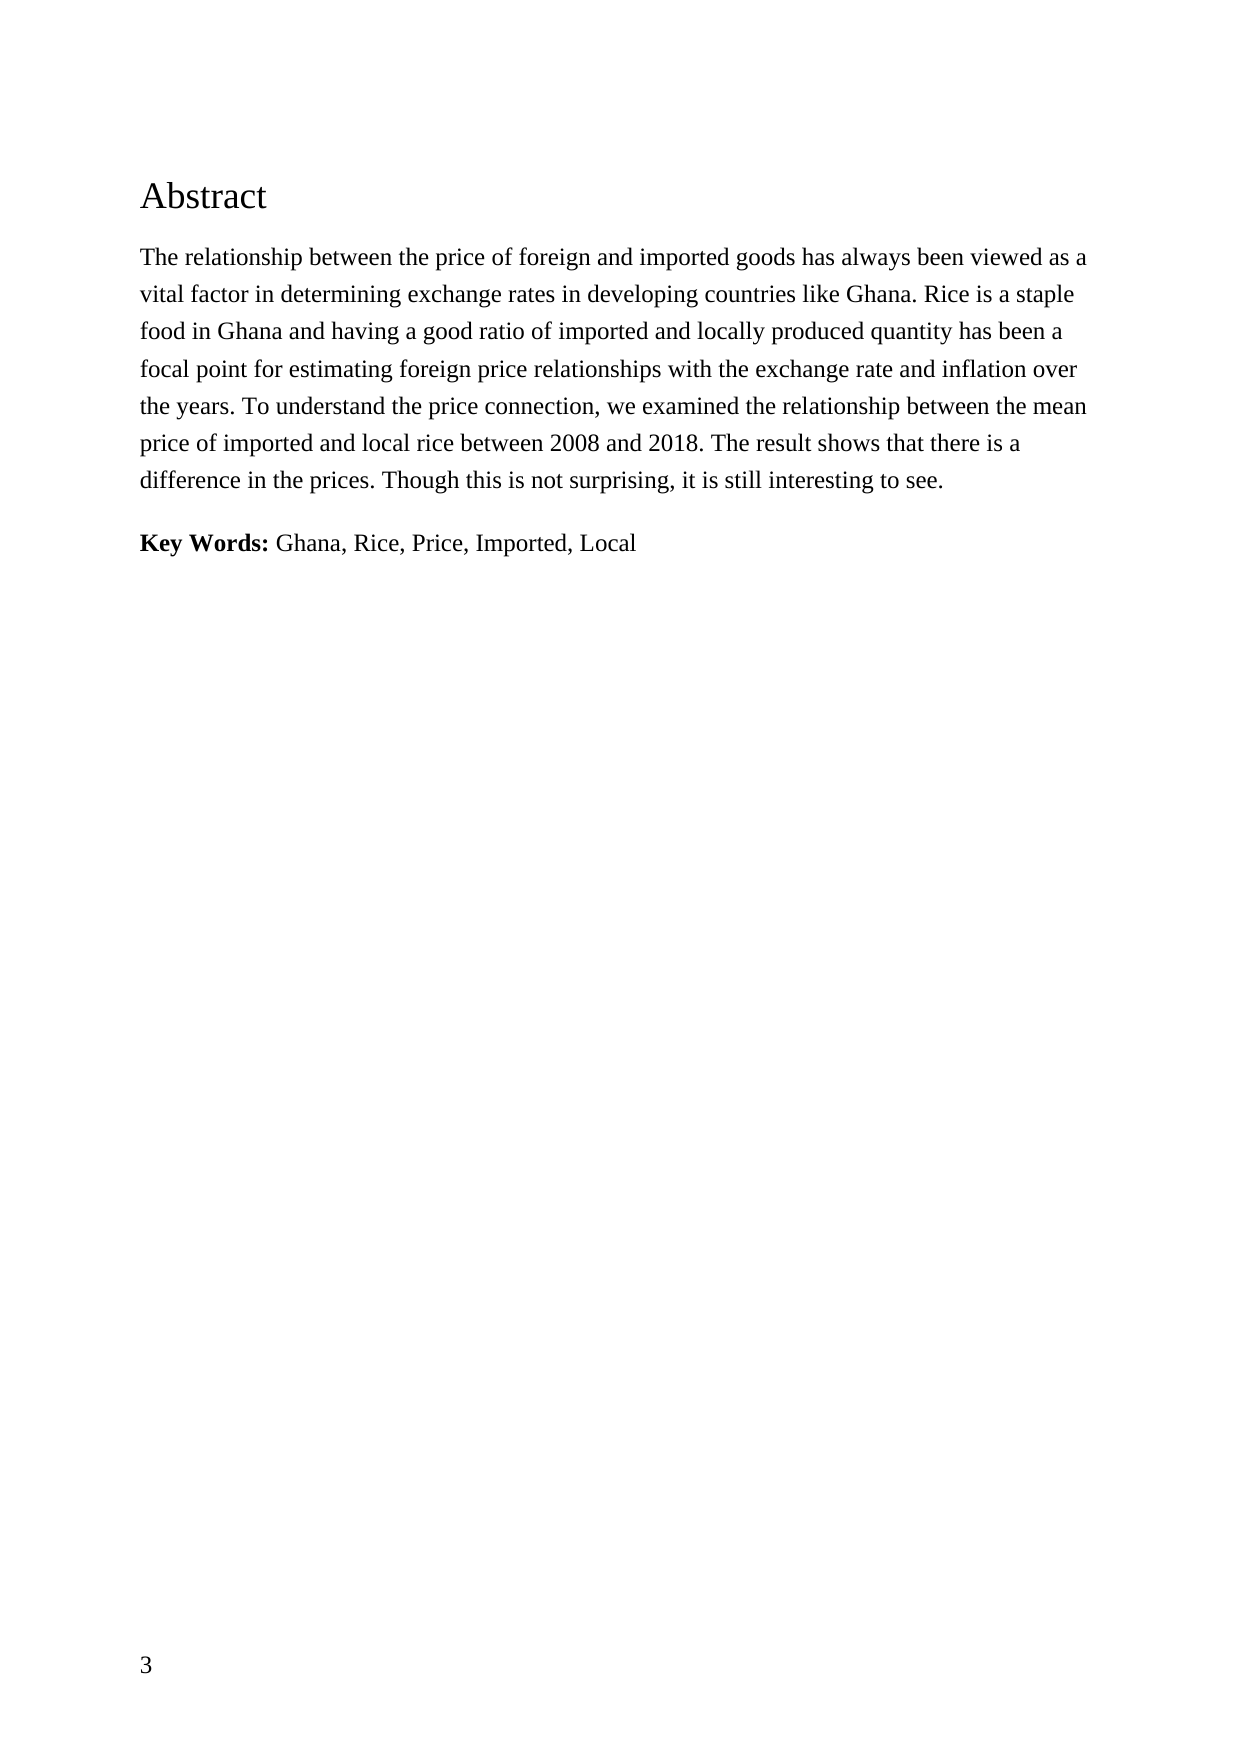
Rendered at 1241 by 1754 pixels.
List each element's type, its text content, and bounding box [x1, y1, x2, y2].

text The relationship between the price of foreign and imported goods has always been viewed as a vital factor in determining exchange rates in developing countries like Ghana. Rice is a staple food in Ghana and having a good ratio of imported and locally produced quantity has been a focal point for estimating foreign price relationships with the exchange rate and inflation over the years. To understand the price connection, we examined the relationship between the mean price of imported and local rice between 2008 and 2018. The result shows that there is a difference in the prices. Though this is not surprising, it is still interesting to see. [139, 242, 1101, 494]
text Key Words: Ghana, Rice, Price, Imported, Local [139, 528, 1101, 557]
subtitle Abstract [139, 174, 1101, 217]
